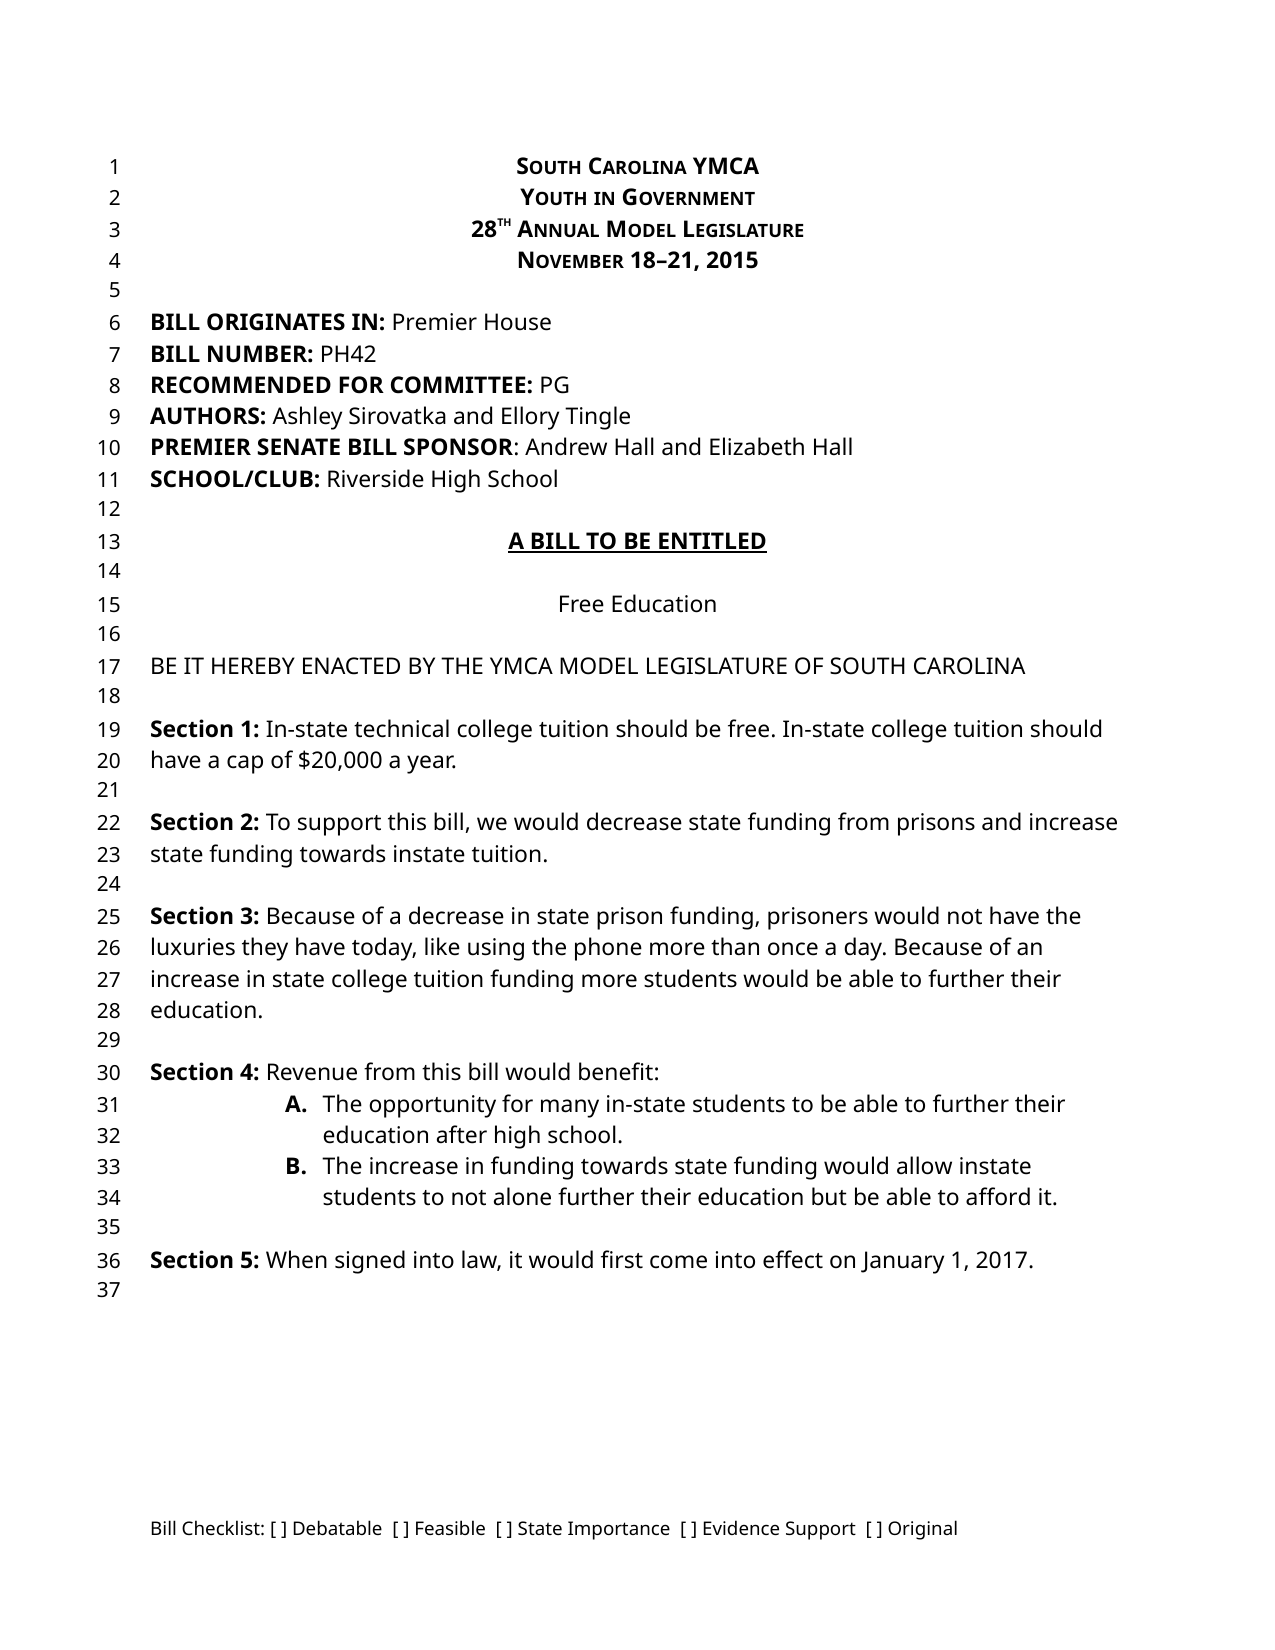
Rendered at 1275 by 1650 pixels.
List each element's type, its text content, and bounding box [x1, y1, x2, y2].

text Section 5: When signed into law, it would first come into effect on January 1, 2017. [150, 1244, 1125, 1275]
text BILL NUMBER: PH42 [150, 337, 1125, 369]
list The increase in funding towards state funding would allow instate students to not alone further their education but be able to afford it. [285, 1150, 1125, 1212]
text Youth in Government [150, 181, 1125, 212]
text Section 3: Because of a decrease in state prison funding, prisoners would not have the luxuries they have today, like using the phone more than once a day. Because of an increase in state college tuition funding more students would be able to further their education. [150, 900, 1125, 1025]
text PREMIER SENATE BILL SPONSOR: Andrew Hall and Elizabeth Hall [150, 431, 1125, 462]
text Section 4: Revenue from this bill would benefit: [150, 1056, 1125, 1087]
text A BILL TO BE ENTITLED [150, 525, 1125, 556]
text SCHOOL/CLUB: Riverside High School [150, 462, 1125, 494]
text November 18–21, 2015 [150, 244, 1125, 275]
text Section 2: To support this bill, we would decrease state funding from prisons and increase state funding towards instate tuition. [150, 806, 1125, 869]
text 28th Annual Model Legislature [150, 212, 1125, 244]
text BILL ORIGINATES IN: Premier House [150, 306, 1125, 337]
text BE IT HEREBY ENACTED BY THE YMCA MODEL LEGISLATURE OF SOUTH CAROLINA [150, 650, 1125, 681]
text South Carolina YMCA [150, 150, 1125, 181]
text Free Education [150, 587, 1125, 619]
list The opportunity for many in-state students to be able to further their education after high school. [285, 1087, 1125, 1150]
text RECOMMENDED FOR COMMITTEE: PG [150, 369, 1125, 400]
text AUTHORS: Ashley Sirovatka and Ellory Tingle [150, 400, 1125, 431]
text Section 1: In-state technical college tuition should be free. In-state college tuition should have a cap of $20,000 a year. [150, 712, 1125, 775]
